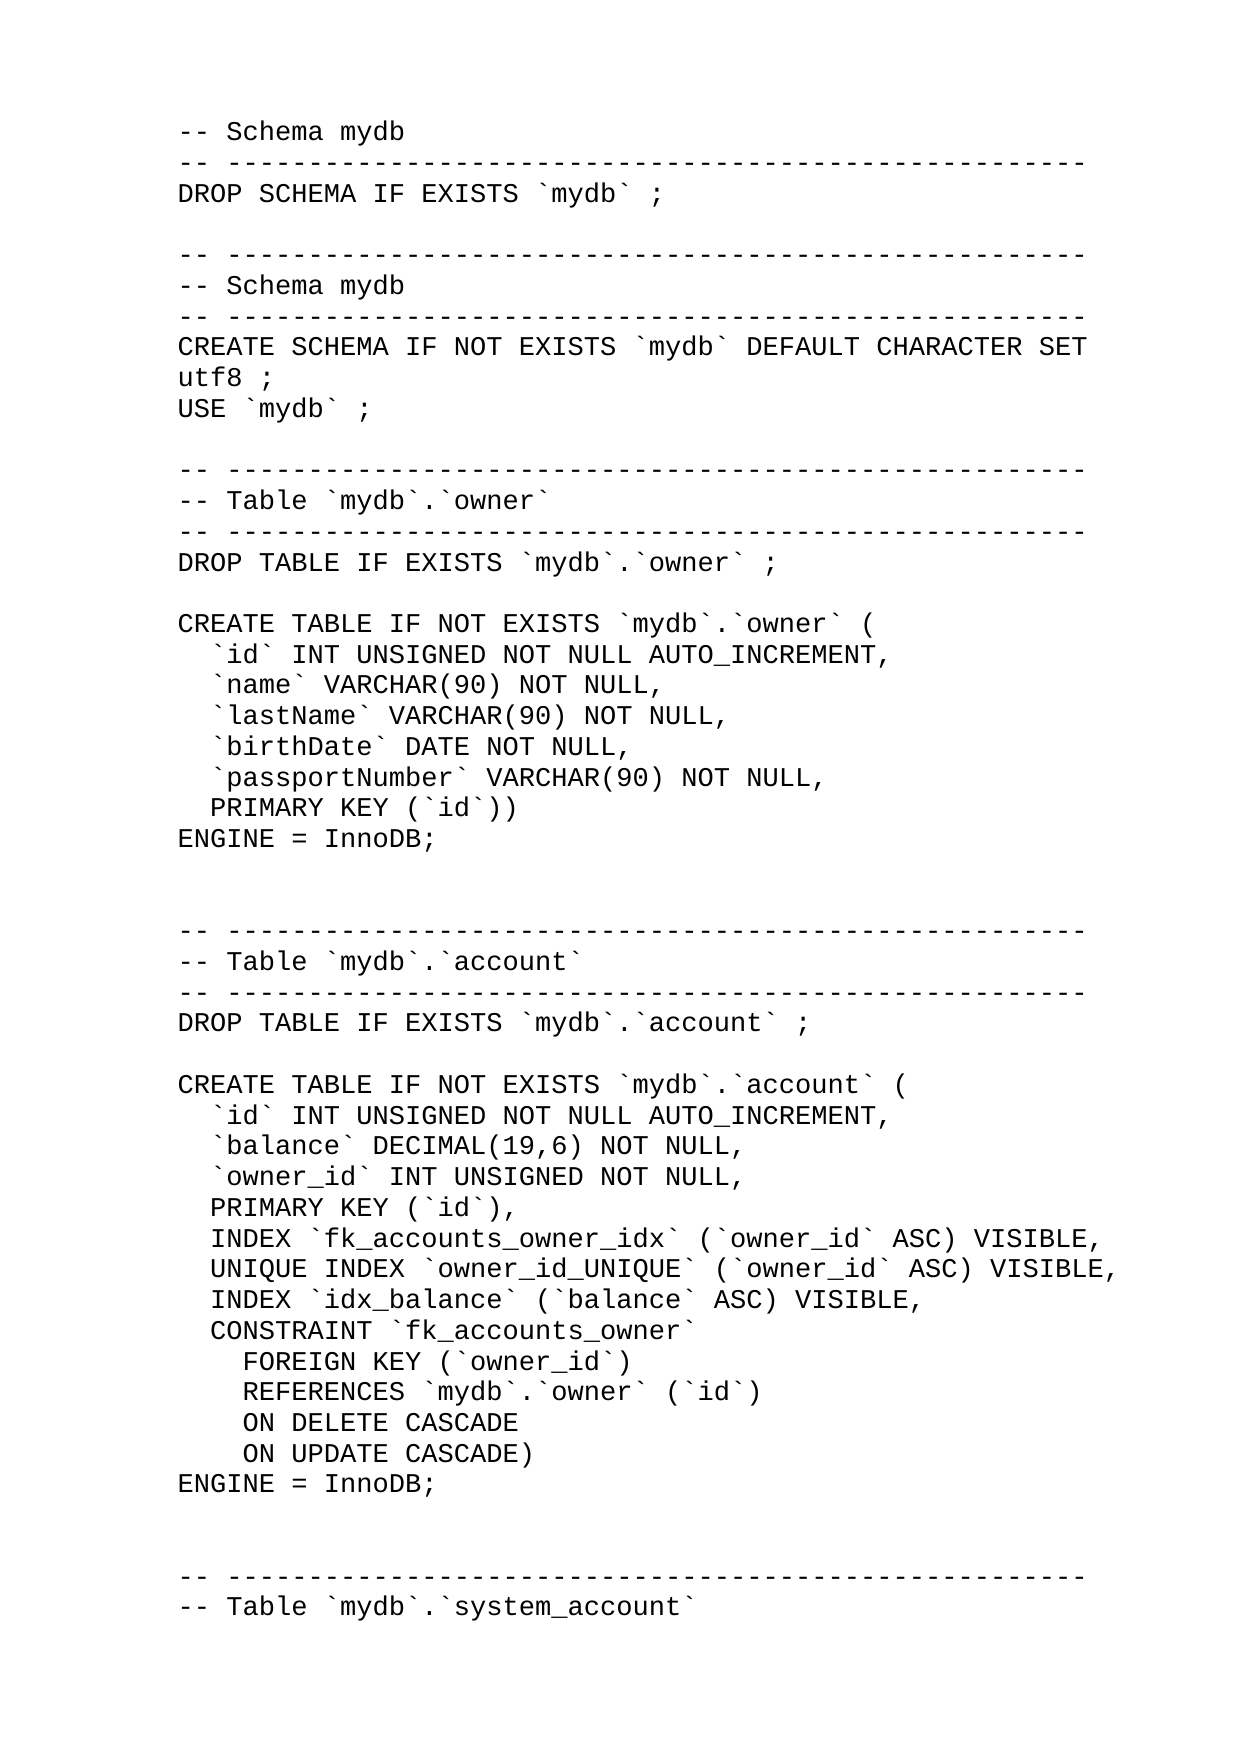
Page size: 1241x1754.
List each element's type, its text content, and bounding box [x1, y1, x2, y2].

text DROP SCHEMA IF EXISTS `mydb` ; [177, 179, 1152, 210]
text -- Schema mydb [177, 118, 1152, 149]
text INDEX `idx_balance` (`balance` ASC) VISIBLE, [177, 1286, 1152, 1317]
text CREATE TABLE IF NOT EXISTS `mydb`.`owner` ( [177, 610, 1152, 641]
text -- ----------------------------------------------------- [177, 456, 1152, 487]
text `passportNumber` VARCHAR(90) NOT NULL, [177, 763, 1152, 794]
text -- Schema mydb [177, 272, 1152, 302]
text DROP TABLE IF EXISTS `mydb`.`owner` ; [177, 548, 1152, 579]
text CONSTRAINT `fk_accounts_owner` [177, 1317, 1152, 1347]
text -- ----------------------------------------------------- [177, 978, 1152, 1009]
text `id` INT UNSIGNED NOT NULL AUTO_INCREMENT, [177, 641, 1152, 671]
text REFERENCES `mydb`.`owner` (`id`) [177, 1378, 1152, 1409]
text -- Table `mydb`.`account` [177, 948, 1152, 978]
text DROP TABLE IF EXISTS `mydb`.`account` ; [177, 1009, 1152, 1040]
text PRIMARY KEY (`id`), [177, 1194, 1152, 1224]
text UNIQUE INDEX `owner_id_UNIQUE` (`owner_id` ASC) VISIBLE, [177, 1255, 1152, 1286]
text ENGINE = InnoDB; [177, 825, 1152, 856]
text CREATE TABLE IF NOT EXISTS `mydb`.`account` ( [177, 1071, 1152, 1101]
text -- ----------------------------------------------------- [177, 917, 1152, 948]
text PRIMARY KEY (`id`)) [177, 794, 1152, 825]
text CREATE SCHEMA IF NOT EXISTS `mydb` DEFAULT CHARACTER SET utf8 ; [177, 333, 1152, 395]
text -- Table `mydb`.`owner` [177, 487, 1152, 518]
text ON DELETE CASCADE [177, 1409, 1152, 1439]
text -- ----------------------------------------------------- [177, 302, 1152, 333]
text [177, 149, 1152, 179]
text USE `mydb` ; [177, 395, 1152, 425]
text `name` VARCHAR(90) NOT NULL, [177, 671, 1152, 702]
text `birthDate` DATE NOT NULL, [177, 733, 1152, 763]
text `id` INT UNSIGNED NOT NULL AUTO_INCREMENT, [177, 1101, 1152, 1132]
text INDEX `fk_accounts_owner_idx` (`owner_id` ASC) VISIBLE, [177, 1224, 1152, 1255]
text FOREIGN KEY (`owner_id`) [177, 1347, 1152, 1378]
text ENGINE = InnoDB; [177, 1470, 1152, 1501]
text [177, 241, 1152, 272]
text ON UPDATE CASCADE) [177, 1439, 1152, 1470]
text `lastName` VARCHAR(90) NOT NULL, [177, 702, 1152, 733]
text -- Table `mydb`.`system_account` [177, 1593, 1152, 1624]
text `balance` DECIMAL(19,6) NOT NULL, [177, 1132, 1152, 1163]
text `owner_id` INT UNSIGNED NOT NULL, [177, 1163, 1152, 1194]
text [177, 1562, 1152, 1593]
text -- ----------------------------------------------------- [177, 518, 1152, 548]
